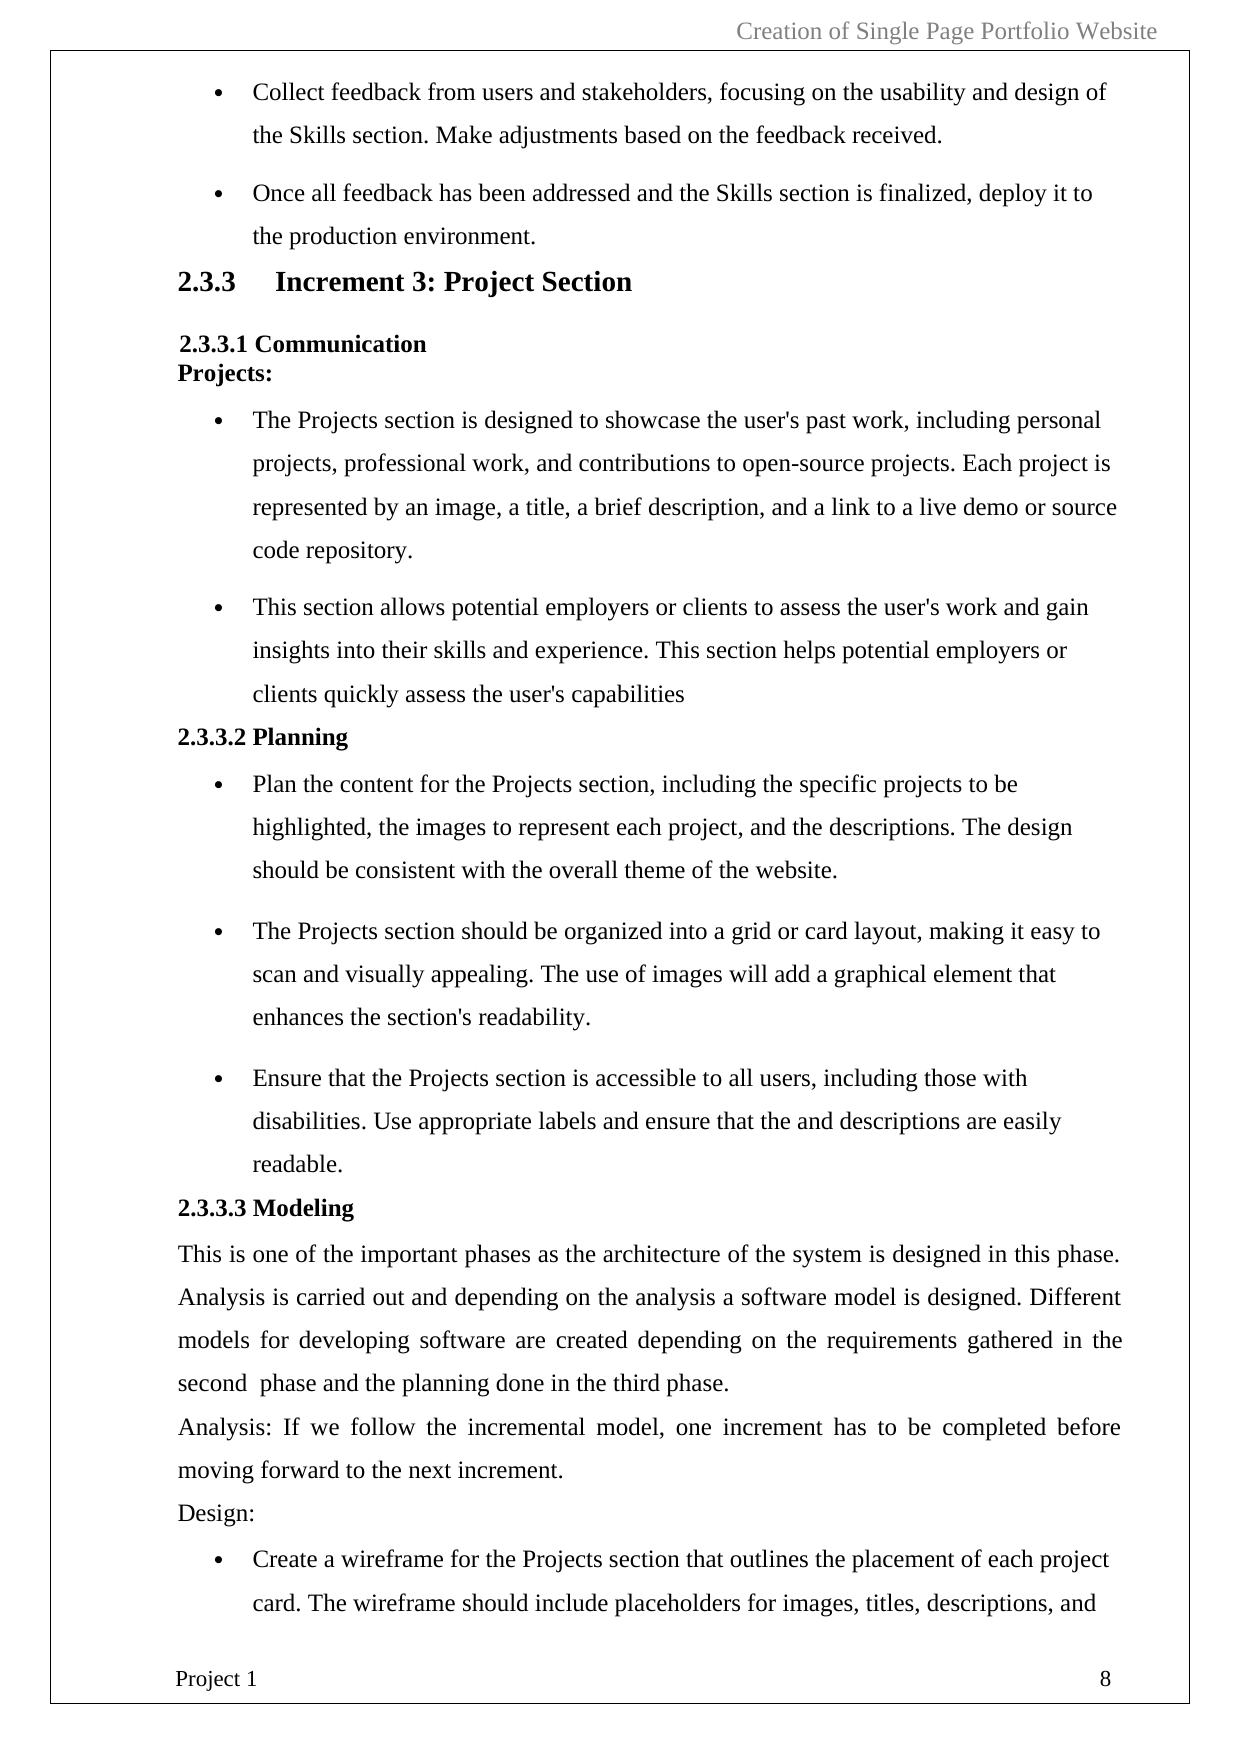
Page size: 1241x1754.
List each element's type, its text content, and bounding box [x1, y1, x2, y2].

text This is one of the important phases as the architecture of the system is designed in this phase. Analysis is carried out and depending on the analysis a software model is designed. Different models for developing software are created depending on the requirements gathered in the second phase and the planning done in the third phase. [178, 1239, 1123, 1397]
list Collect feedback from users and stakeholders, focusing on the usability and design of the Skills section. Make adjustments based on the feedback received. [215, 77, 1122, 149]
list This section allows potential employers or clients to assess the user's work and gain insights into their skills and experience. This section helps potential employers or clients quickly assess the user's capabilities [215, 592, 1122, 707]
subtitle Planning [177, 722, 1134, 751]
list The Projects section should be organized into a grid or card layout, making it easy to scan and visually appealing. The use of images will add a graphical element that enhances the section's readability. [215, 916, 1122, 1031]
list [215, 1544, 1122, 1616]
subtitle Increment 3: Project Section [177, 264, 1134, 298]
list Communication [179, 329, 1134, 358]
text Design: [177, 1498, 1134, 1527]
text Analysis: If we follow the incremental model, one increment has to be completed before moving forward to the next increment. [178, 1412, 1122, 1483]
subtitle Modeling [178, 1193, 1134, 1222]
list Plan the content for the Projects section, including the specific projects to be highlighted, the images to represent each project, and the descriptions. The design should be consistent with the overall theme of the website. [215, 769, 1122, 884]
text Projects: [125, 358, 1134, 386]
list Ensure that the Projects section is accessible to all users, including those with disabilities. Use appropriate labels and ensure that the and descriptions are easily readable. [215, 1063, 1122, 1178]
list The Projects section is designed to showcase the user's past work, including personal projects, professional work, and contributions to open-source projects. Each project is represented by an image, a title, a brief description, and a link to a live demo or source code repository. [215, 405, 1122, 563]
list Once all feedback has been addressed and the Skills section is finalized, deploy it to the production environment. [215, 178, 1122, 250]
